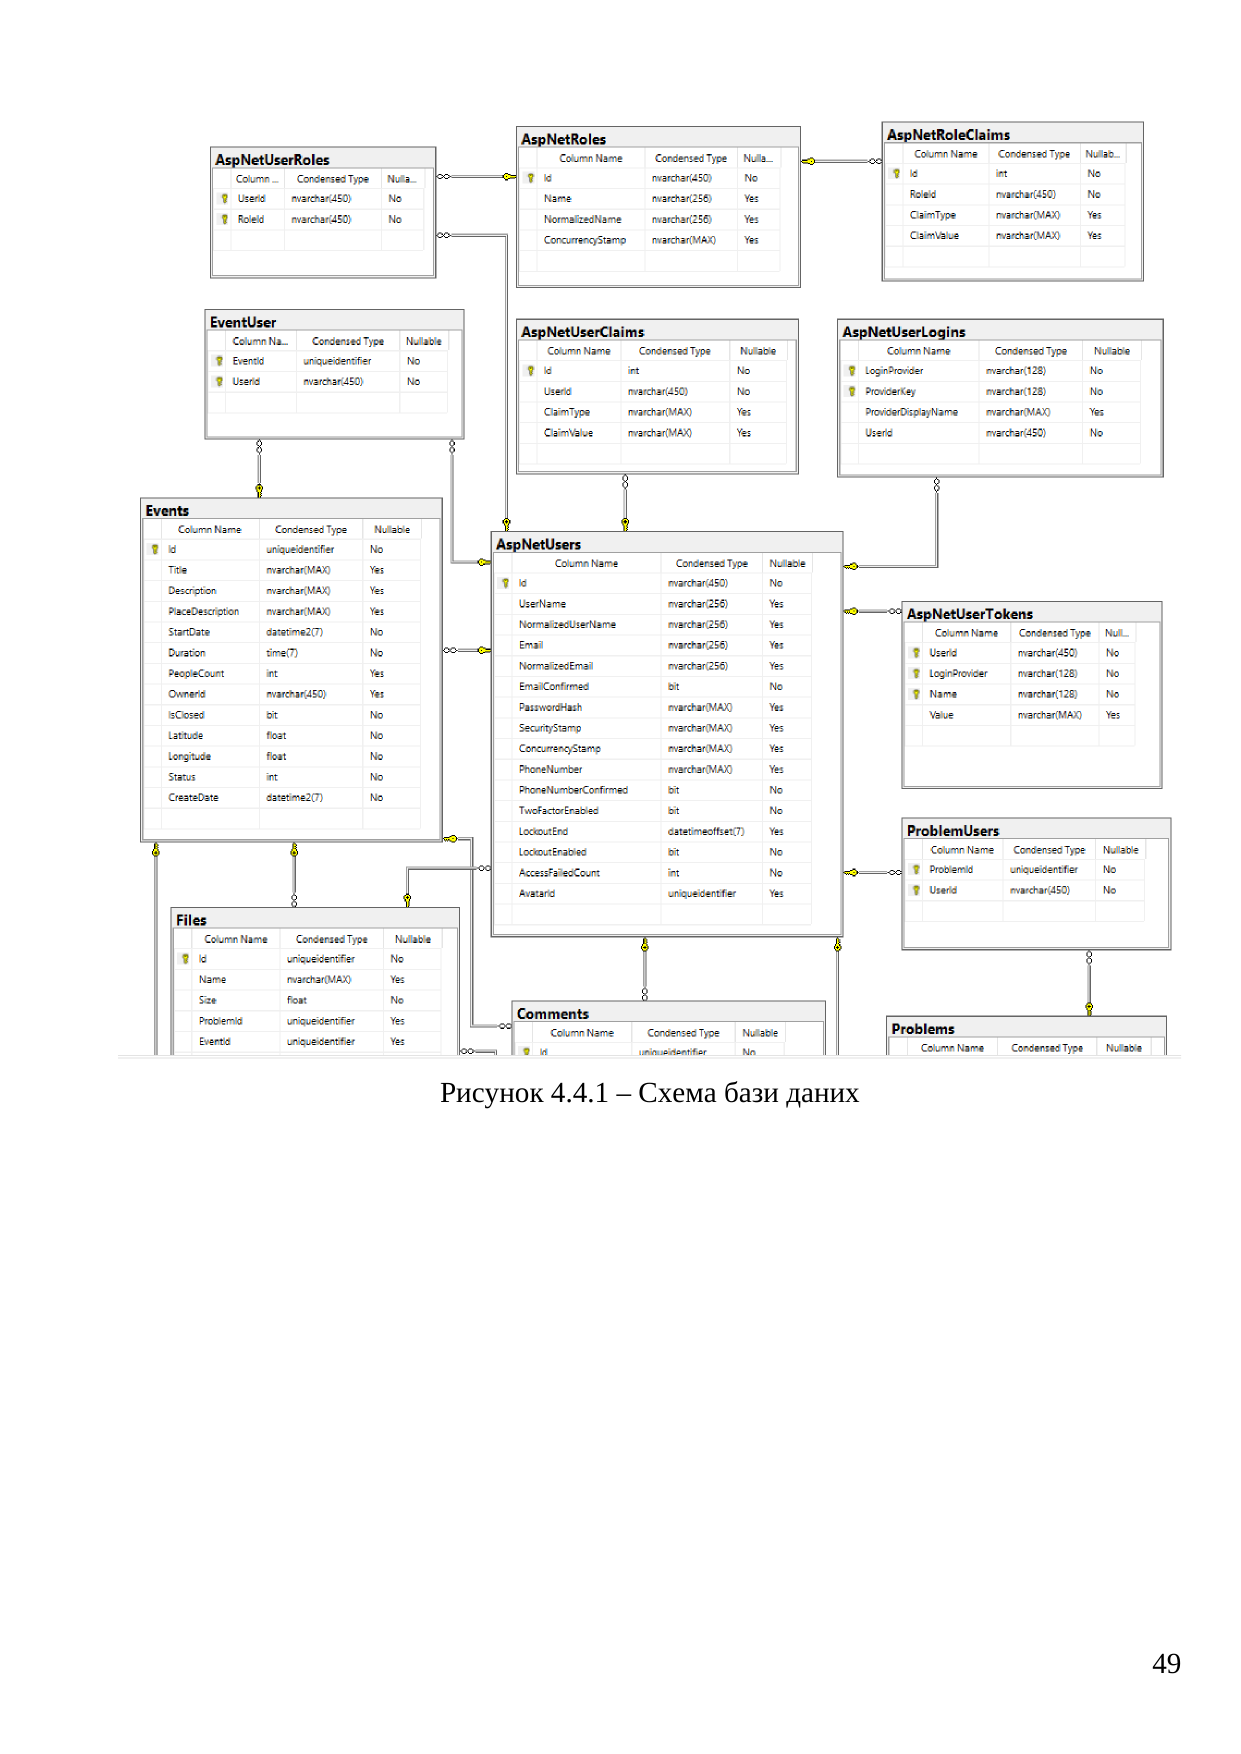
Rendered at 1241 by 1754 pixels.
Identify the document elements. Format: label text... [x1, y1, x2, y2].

picture [118, 118, 1182, 1059]
text Рисунок 4.4.1 – Схема бази даних [118, 1059, 1181, 1108]
